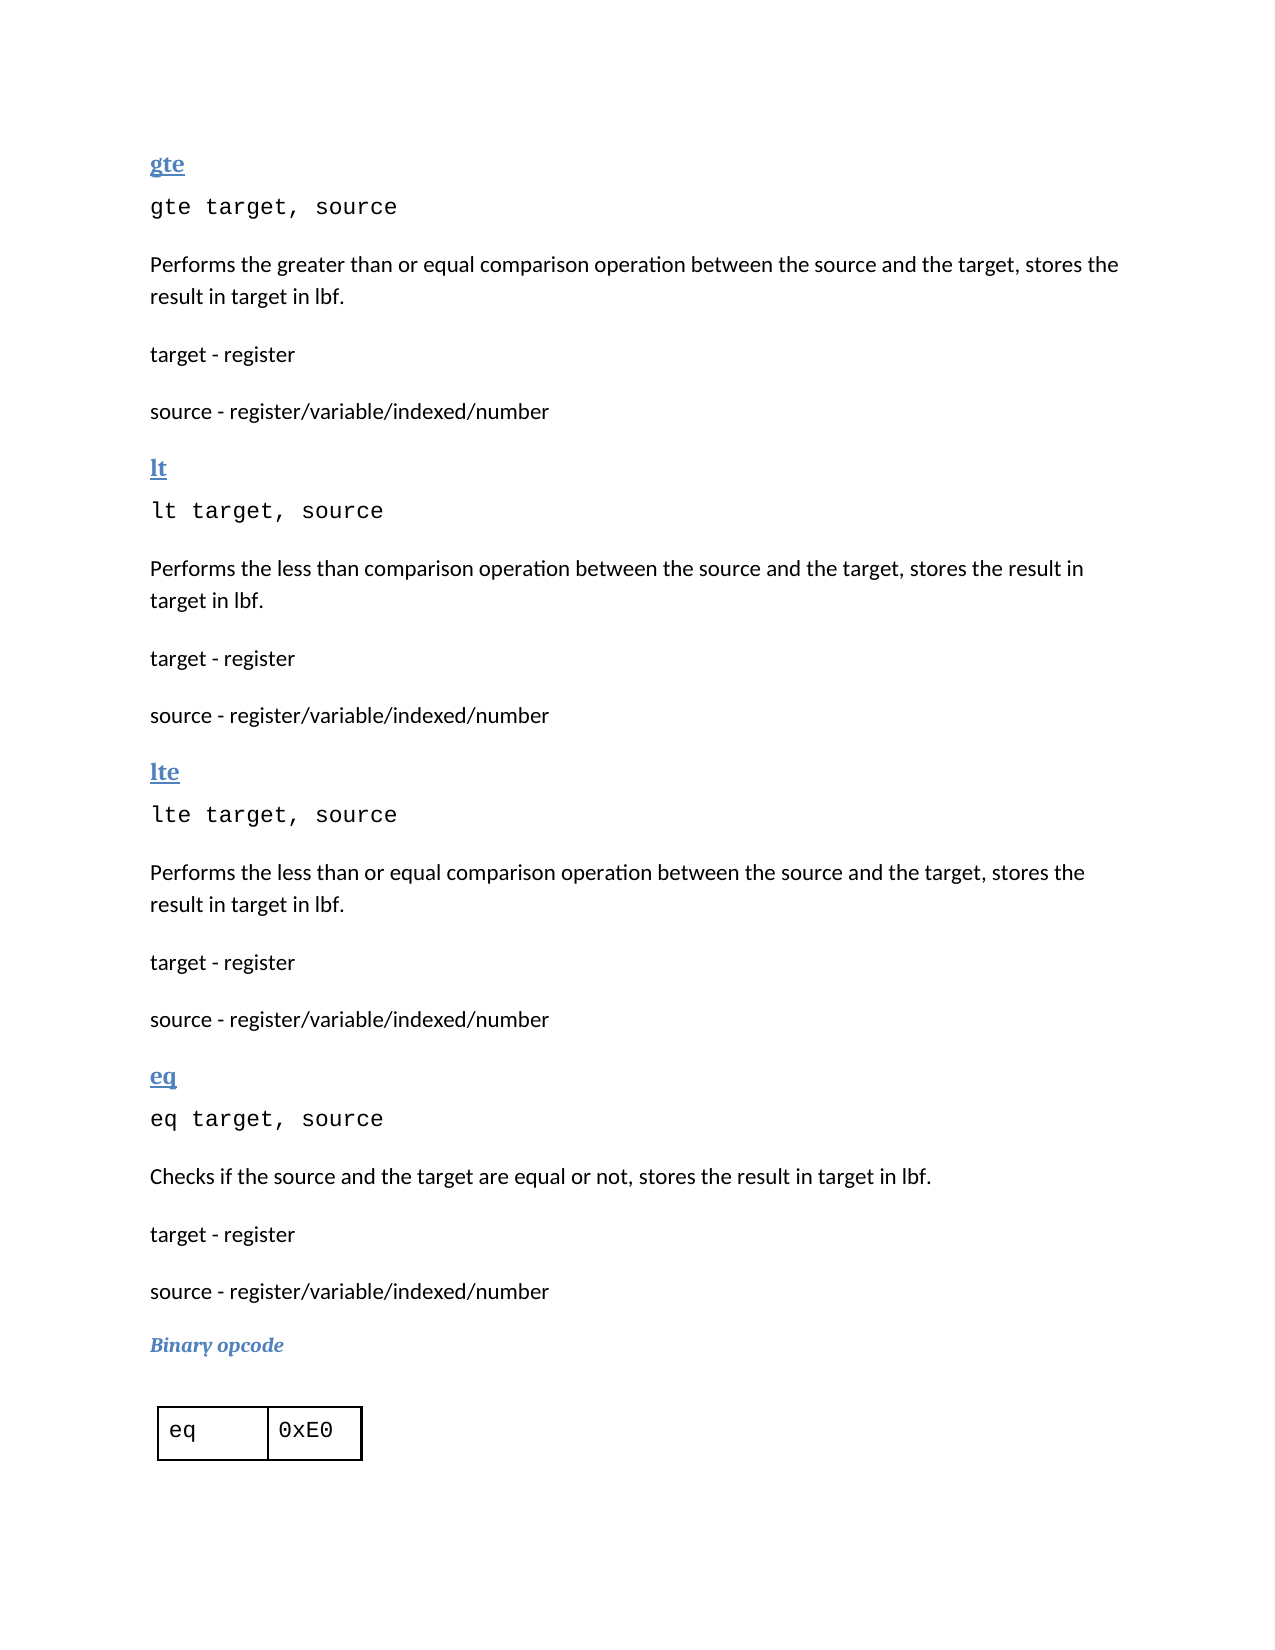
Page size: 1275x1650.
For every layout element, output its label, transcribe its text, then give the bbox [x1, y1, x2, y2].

text target - register [150, 1220, 1125, 1248]
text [150, 1162, 1125, 1191]
subtitle eq [150, 1062, 1125, 1091]
table_header 0xE0 [269, 1408, 360, 1459]
text Performs the less than comparison operation between the source and the target, stores the result in target in lbf. [150, 554, 1125, 614]
text Performs the less than or equal comparison operation between the source and the target, stores the result in target in lbf. [150, 858, 1125, 919]
subtitle lte [150, 758, 1125, 787]
text eq target, source [150, 1108, 1125, 1134]
text target - register [150, 948, 1125, 976]
subtitle Binary opcode [150, 1334, 1125, 1358]
text lte target, source [150, 804, 1125, 829]
subtitle gte [150, 150, 1125, 179]
text target - register [150, 340, 1125, 368]
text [150, 1277, 1125, 1305]
text lt target, source [150, 499, 1125, 526]
text source - register/variable/indexed/number [150, 1005, 1125, 1033]
text Performs the greater than or equal comparison operation between the source and the target, stores the result in target in lbf. [150, 250, 1125, 311]
text gte target, source [150, 196, 1125, 221]
text target - register [150, 644, 1125, 672]
text source - register/variable/indexed/number [150, 397, 1125, 425]
table_header eq [159, 1408, 267, 1459]
subtitle lt [150, 454, 1125, 483]
text source - register/variable/indexed/number [150, 701, 1125, 729]
